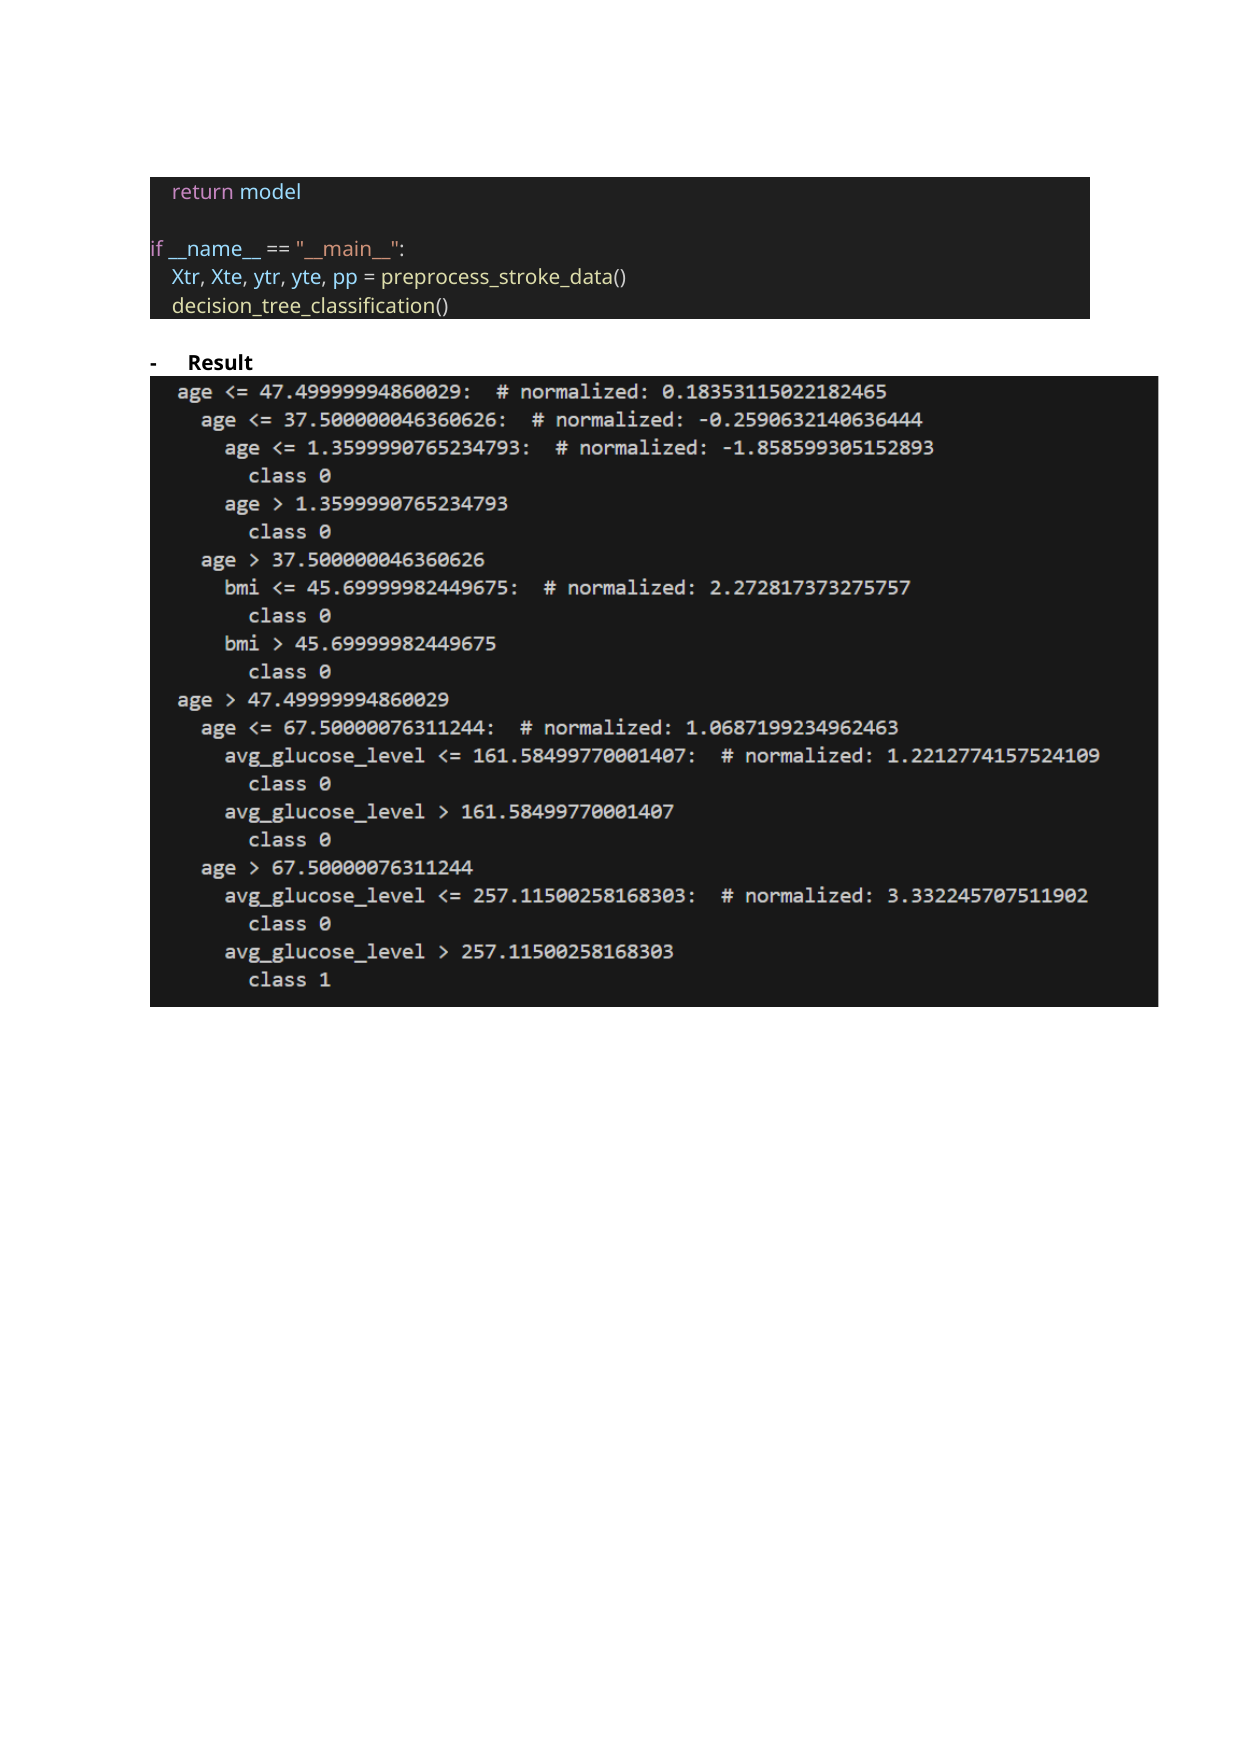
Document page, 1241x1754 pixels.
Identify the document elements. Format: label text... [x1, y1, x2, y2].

text Xtr, Xte, ytr, yte, pp = preprocess_stroke_data() [150, 262, 1090, 291]
list Result [150, 348, 1090, 376]
text return model [150, 177, 1090, 206]
text if __name__ == "__main__": [150, 234, 1090, 262]
picture [150, 376, 1159, 1007]
text decision_tree_classification() [150, 291, 1090, 319]
